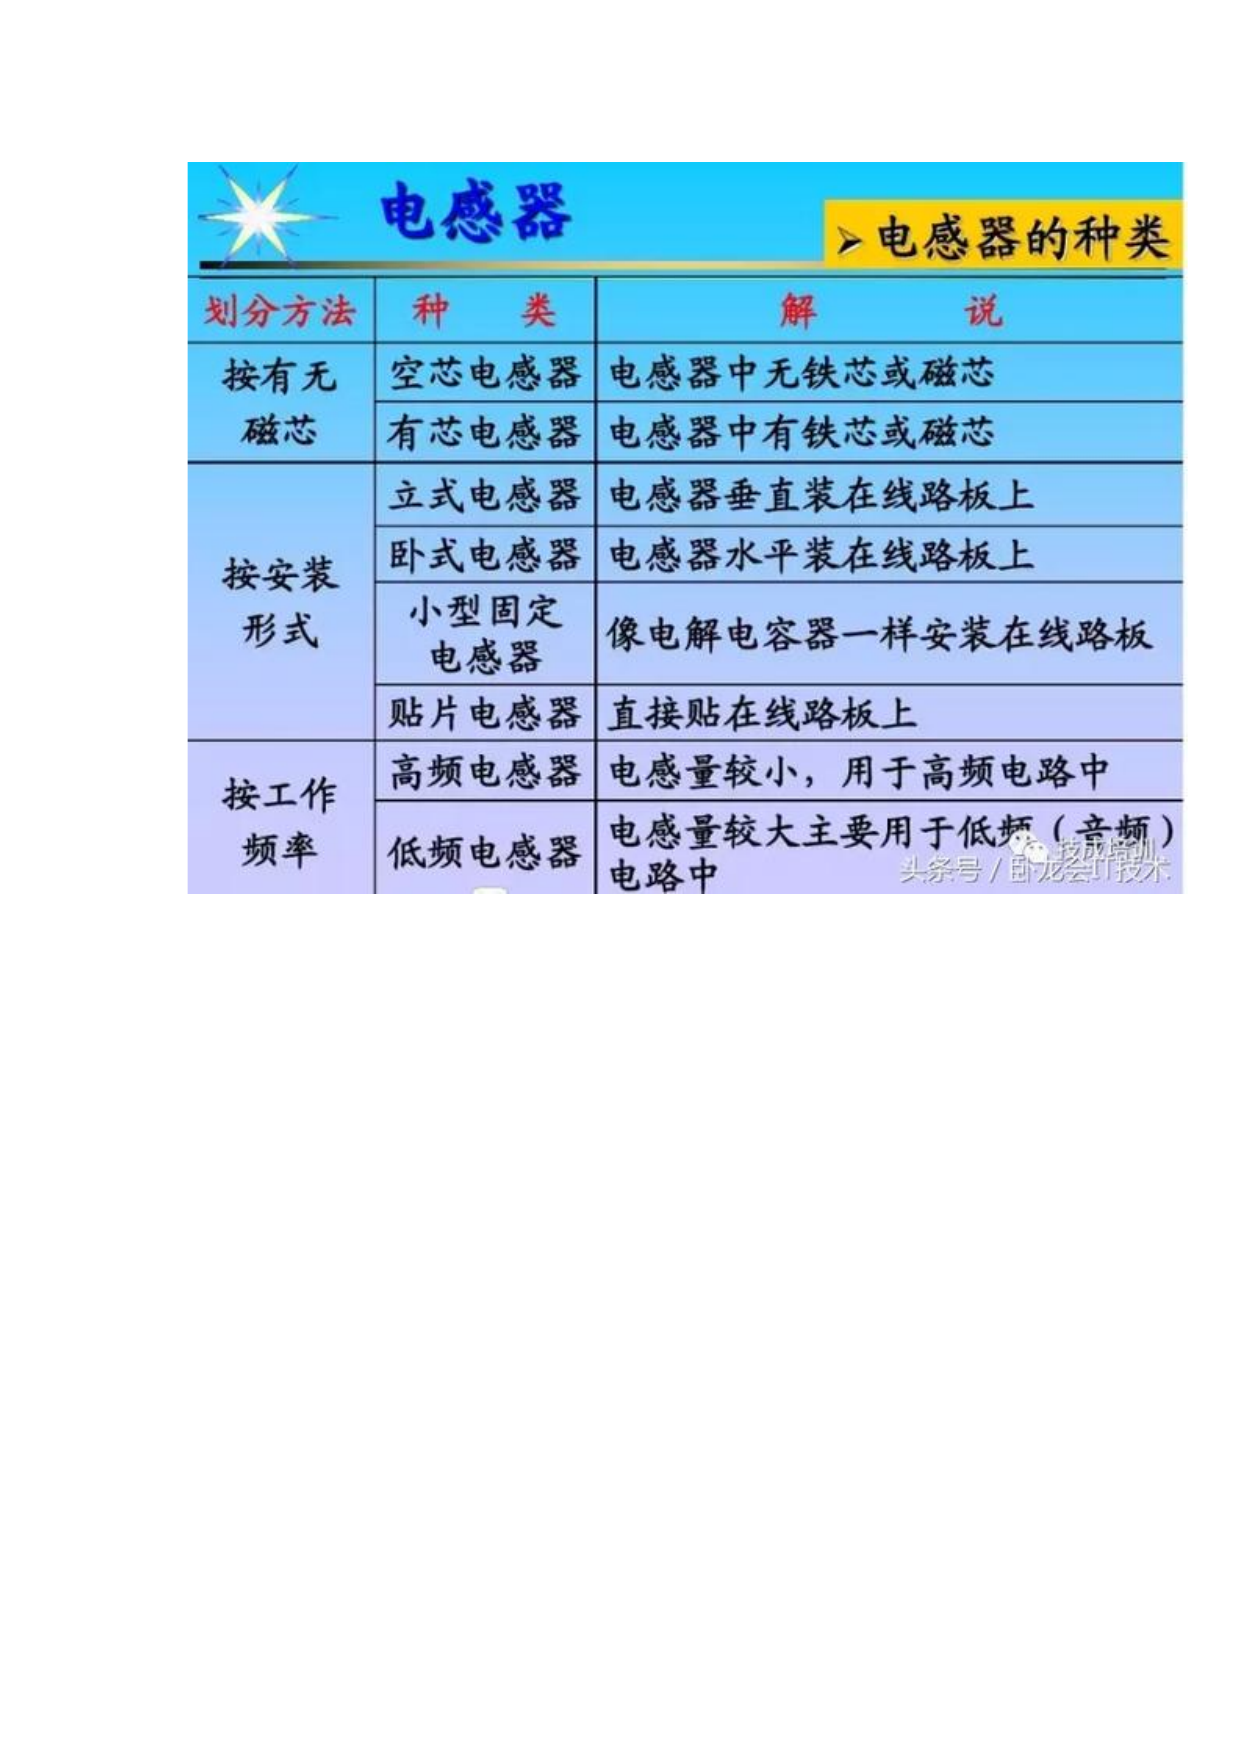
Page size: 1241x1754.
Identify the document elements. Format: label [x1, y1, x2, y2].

picture [187, 162, 1188, 894]
